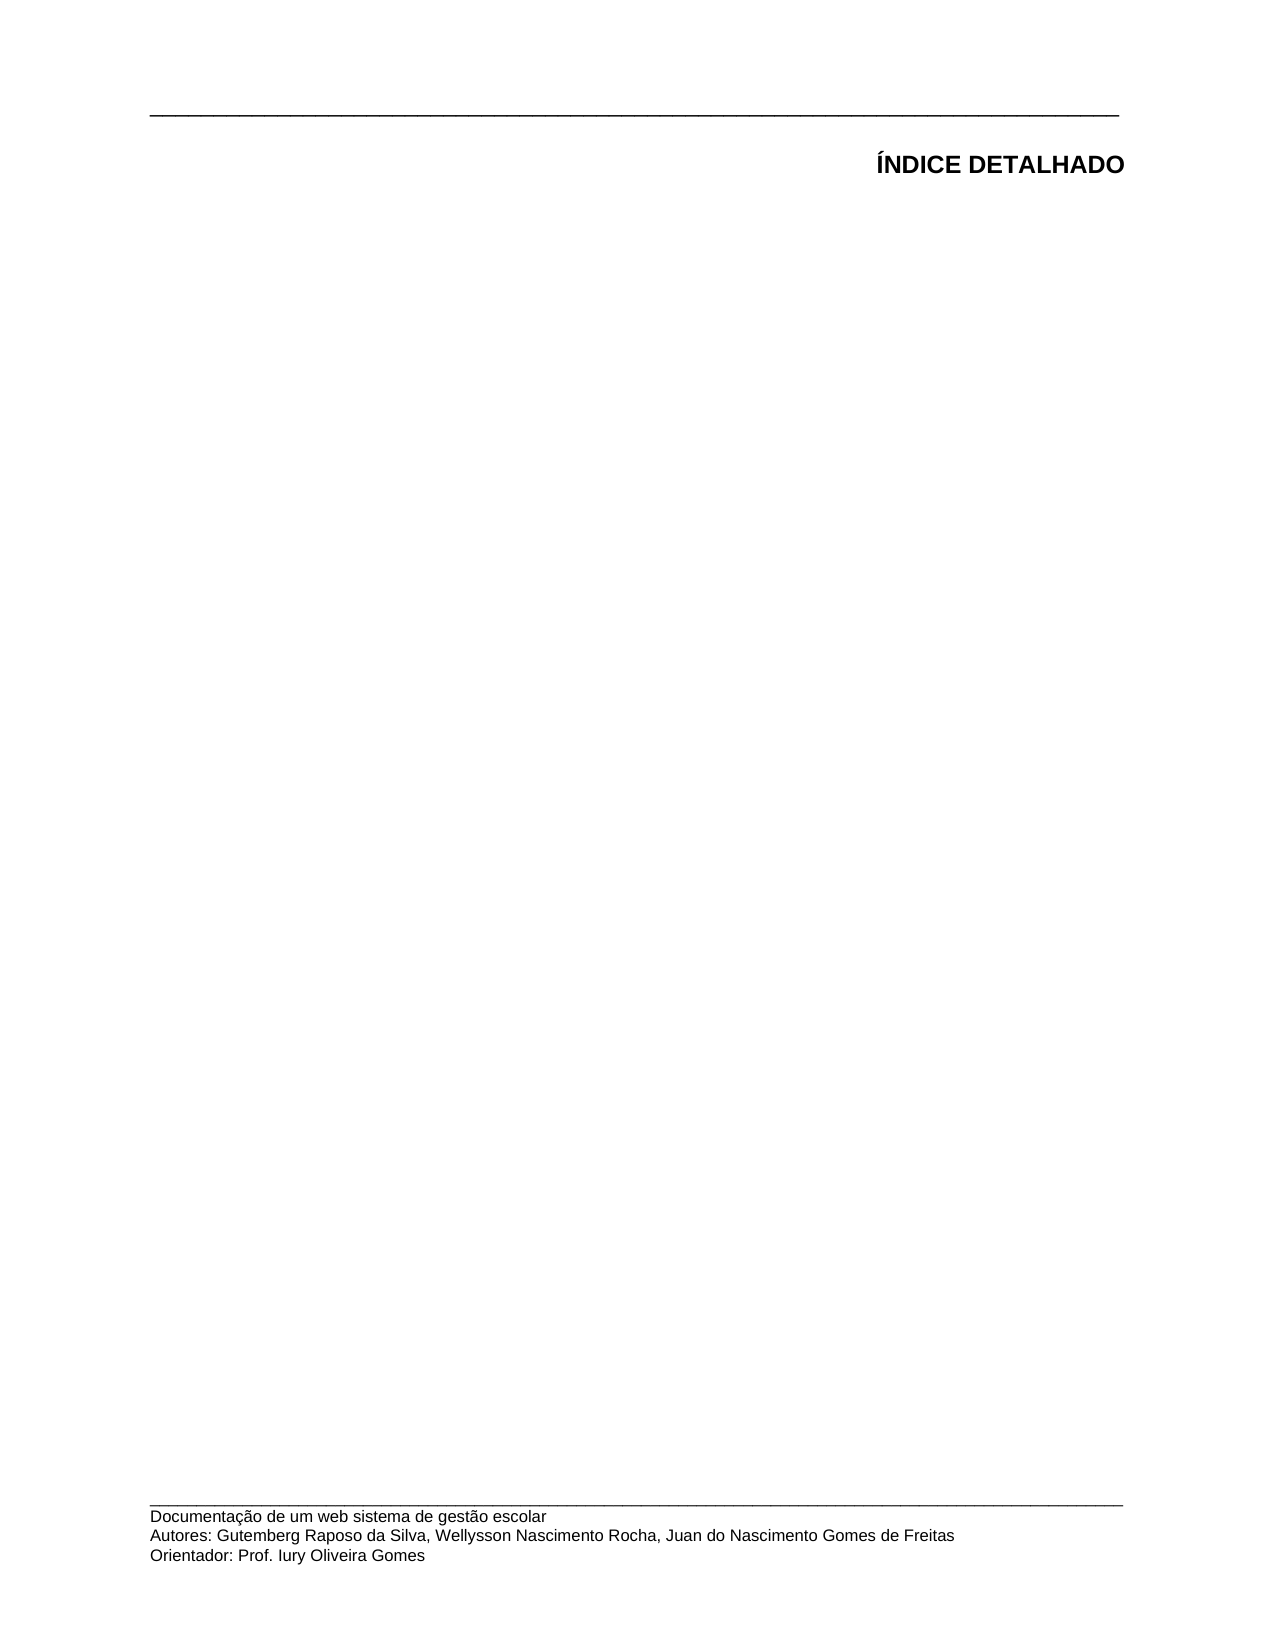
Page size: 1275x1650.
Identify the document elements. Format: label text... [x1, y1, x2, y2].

text ÍNDICE DETALHADO [150, 150, 1125, 179]
